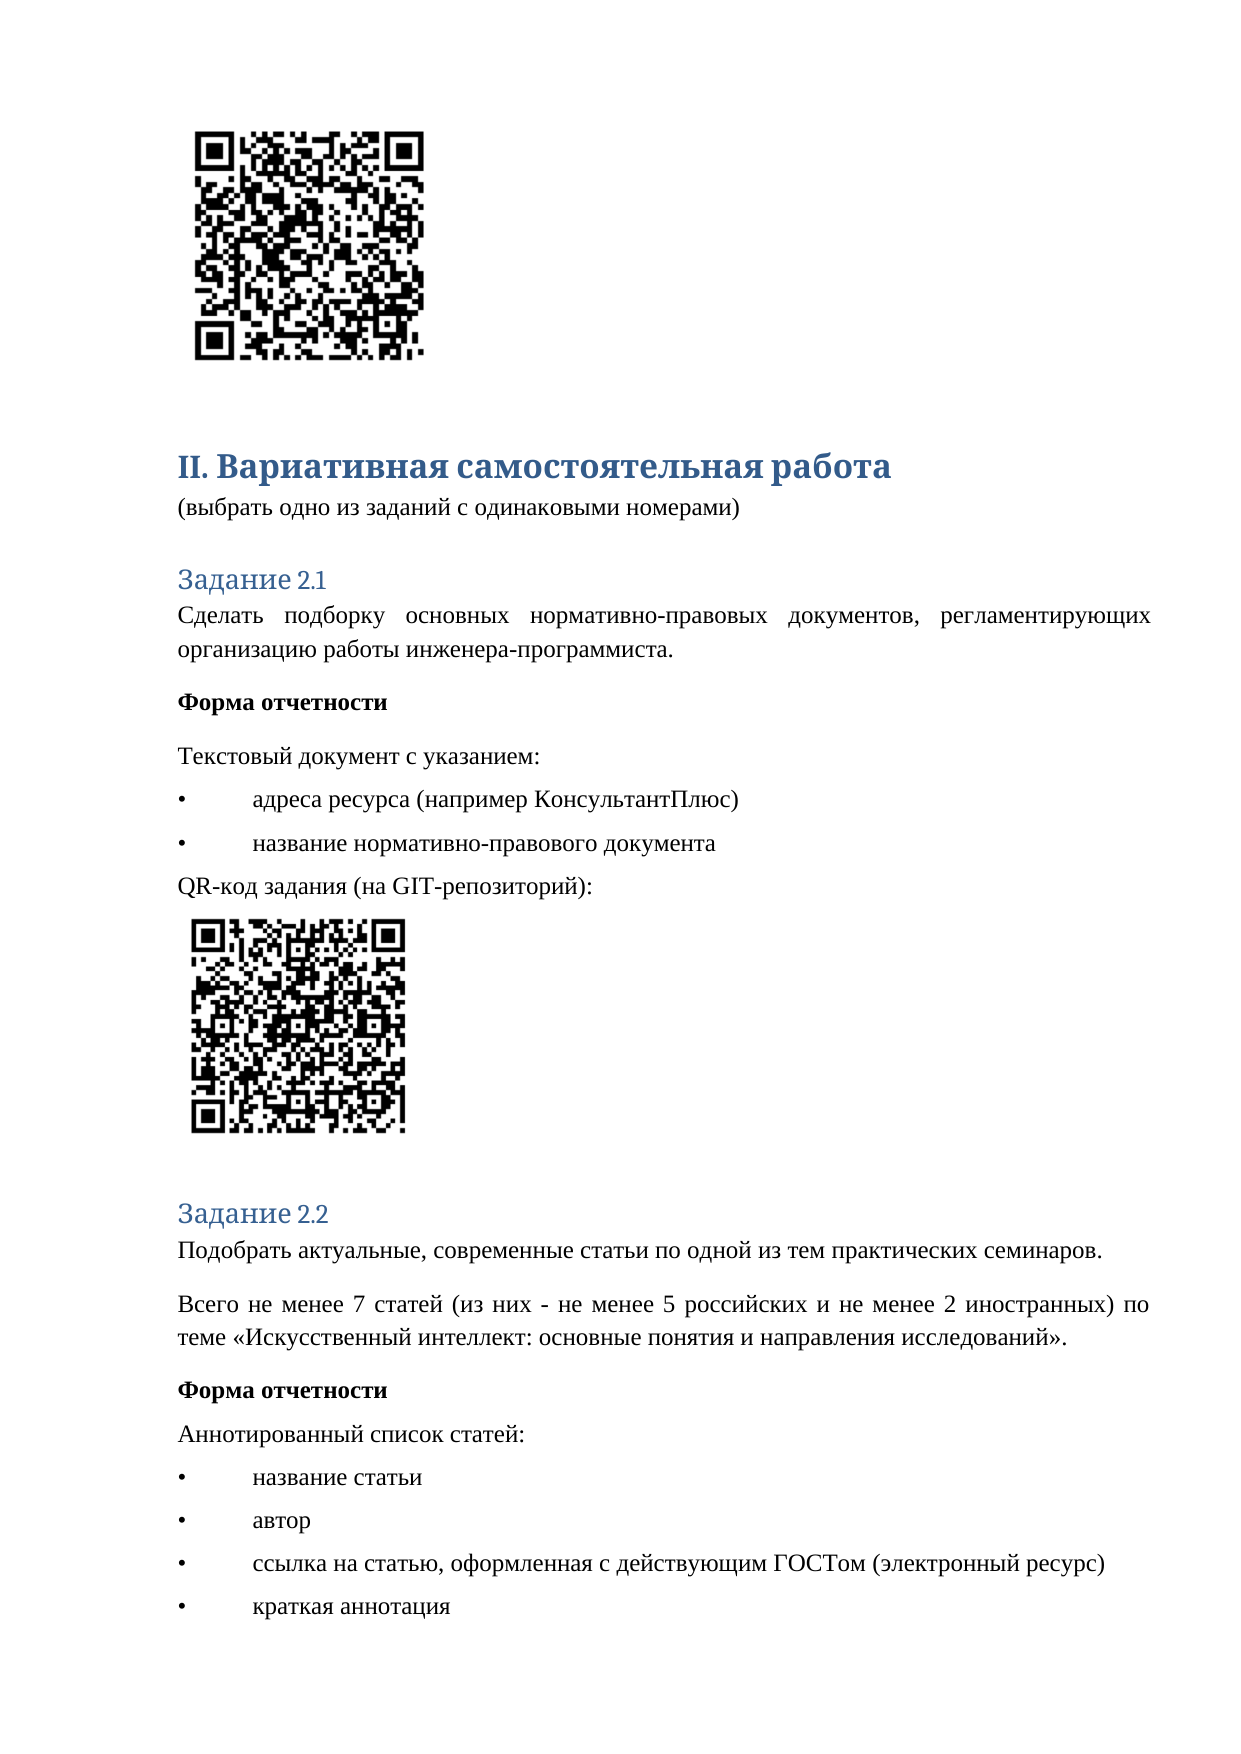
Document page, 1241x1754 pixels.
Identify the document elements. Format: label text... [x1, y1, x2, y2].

text (выбрать одно из заданий с одинаковыми номерами) [177, 492, 1152, 521]
text Сделать подборку основных нормативно-правовых документов, регламентирующих организацию работы инженера-программиста. [177, 601, 1152, 662]
text Аннотированный список статей: [177, 1419, 1152, 1447]
text • название статьи [177, 1462, 1152, 1491]
text • адреса ресурса (например КонсультантПлюс) [177, 784, 1152, 813]
text • автор [177, 1505, 1152, 1534]
picture [177, 913, 417, 1138]
text • краткая аннотация [177, 1591, 1152, 1620]
picture [177, 118, 437, 370]
text Задание 2.2 [177, 1199, 1152, 1230]
text Задание 2.1 [177, 565, 1152, 596]
text • название нормативно-правового документа [177, 828, 1152, 856]
text Текстовый документ с указанием: [177, 741, 1152, 770]
text QR-код задания (на GIT-репозиторий): [177, 871, 1152, 899]
text Всего не менее 7 статей (из них - не менее 5 российских и не менее 2 иностранных) по теме «Искусственный интеллект: основные понятия и направления исследований». [177, 1289, 1152, 1350]
text II. Вариативная самостоятельная работа [177, 448, 1152, 486]
text Форма отчетности [177, 1376, 1152, 1404]
text • ссылка на статью, оформленная с действующим ГОСТом (электронный ресурс) [177, 1548, 1152, 1577]
text Подобрать актуальные, современные статьи по одной из тем практических семинаров. [177, 1235, 1152, 1263]
text Форма отчетности [177, 687, 1152, 716]
